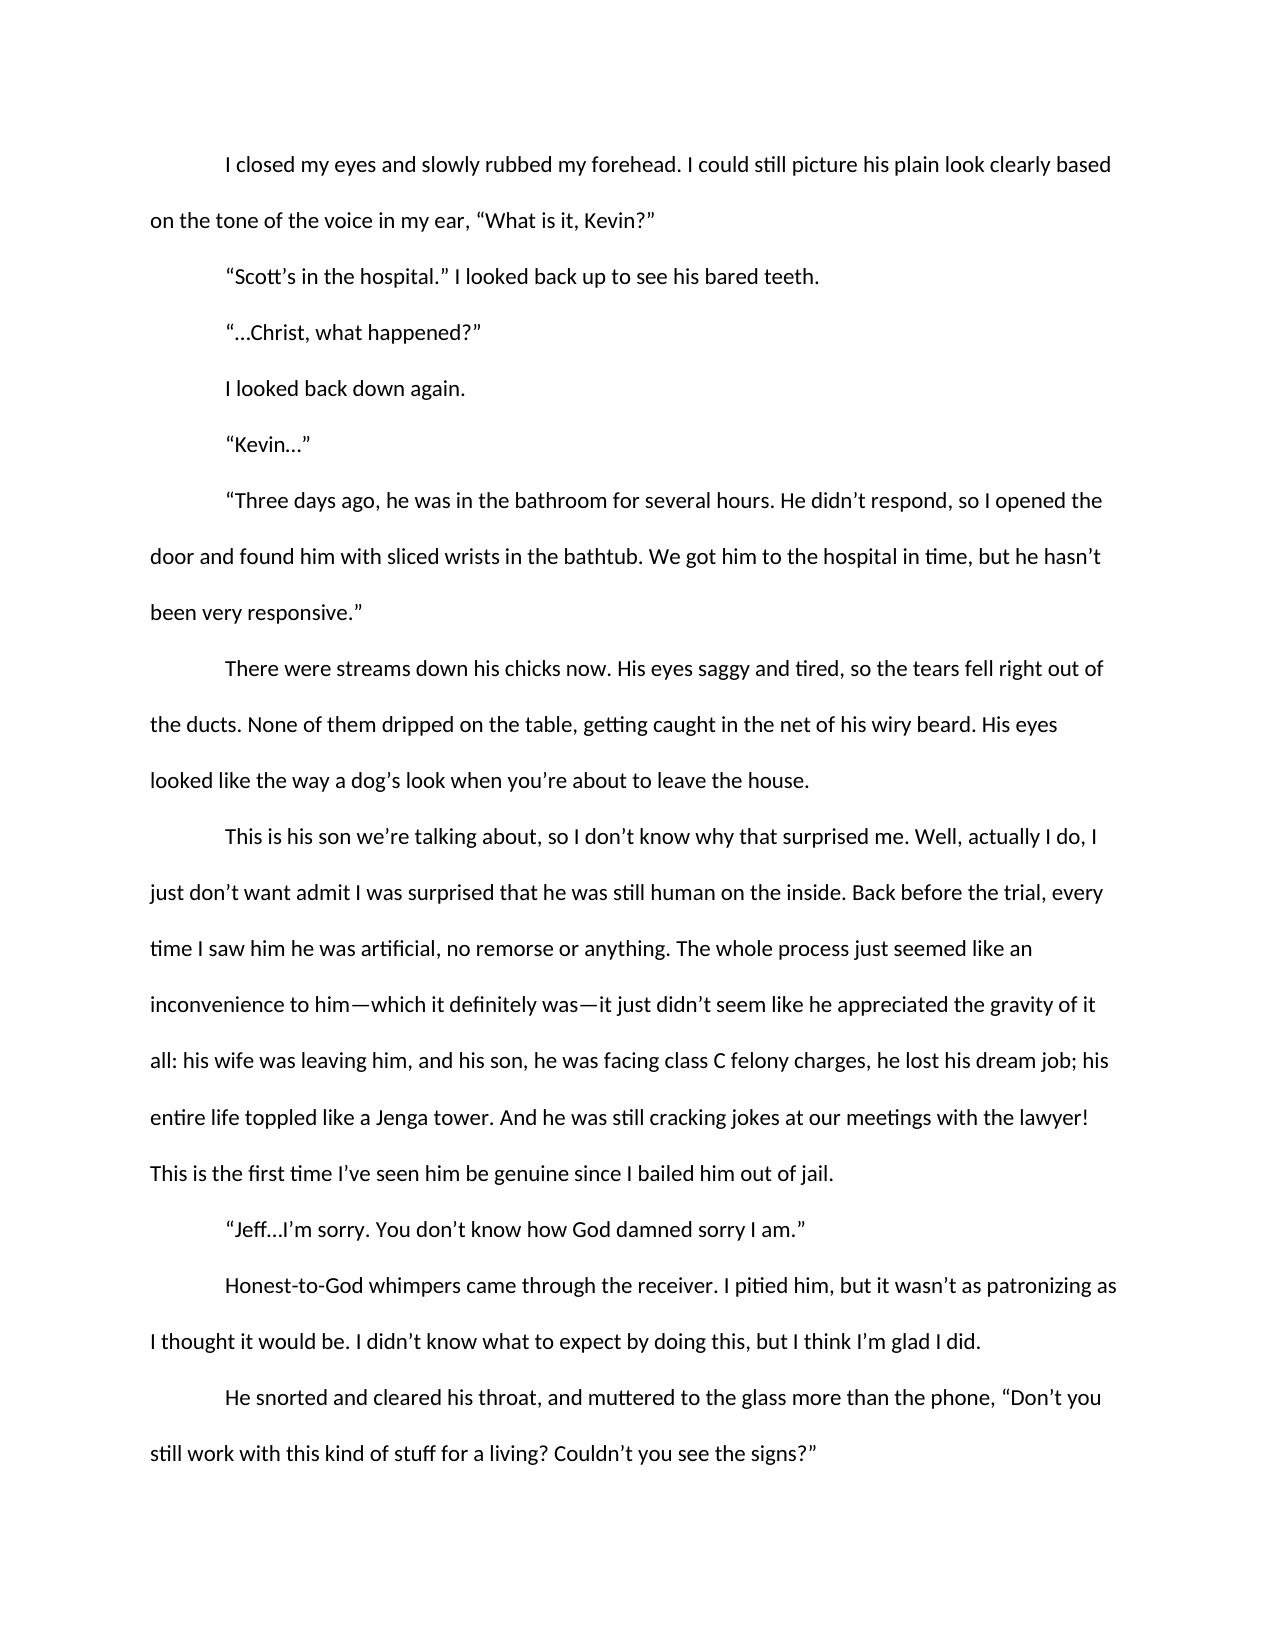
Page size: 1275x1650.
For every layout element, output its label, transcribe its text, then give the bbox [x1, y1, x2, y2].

text “Scott’s in the hospital.” I looked back up to see his bared teeth. [150, 262, 1125, 290]
text “Three days ago, he was in the bathroom for several hours. He didn’t respond, so I opened the door and found him with sliced wrists in the bathtub. We got him to the hospital in time, but he hasn’t been very responsive.” [150, 486, 1125, 626]
text Honest-to-God whimpers came through the receiver. I pitied him, but it wasn’t as patronizing as I thought it would be. I didn’t know what to expect by doing this, but I think I’m glad I did. [150, 1271, 1125, 1355]
text I closed my eyes and slowly rubbed my forehead. I could still picture his plain look clearly based on the tone of the voice in my ear, “What is it, Kevin?” [150, 150, 1125, 234]
text This is his son we’re talking about, so I don’t know why that surprised me. Well, actually I do, I just don’t want admit I was surprised that he was still human on the inside. Back before the trial, every time I saw him he was artificial, no remorse or anything. The whole process just seemed like an inconvenience to him—which it definitely was—it just didn’t seem like he appreciated the gravity of it all: his wife was leaving him, and his son, he was facing class C felony charges, he lost his dream job; his entire life toppled like a Jenga tower. And he was still cracking jokes at our meetings with the lawyer! This is the first time I’ve seen him be genuine since I bailed him out of jail. [150, 822, 1125, 1187]
text “Kevin…” [150, 430, 1125, 458]
text There were streams down his chicks now. His eyes saggy and tired, so the tears fell right out of the ducts. None of them dripped on the table, getting caught in the net of his wiry beard. His eyes looked like the way a dog’s look when you’re about to leave the house. [150, 654, 1125, 794]
text “…Christ, what happened?” [150, 318, 1125, 346]
text I looked back down again. [150, 374, 1125, 402]
text “Jeff…I’m sorry. You don’t know how God damned sorry I am.” [150, 1215, 1125, 1243]
text He snorted and cleared his throat, and muttered to the glass more than the phone, “Don’t you still work with this kind of stuff for a living? Couldn’t you see the signs?” [150, 1383, 1125, 1467]
